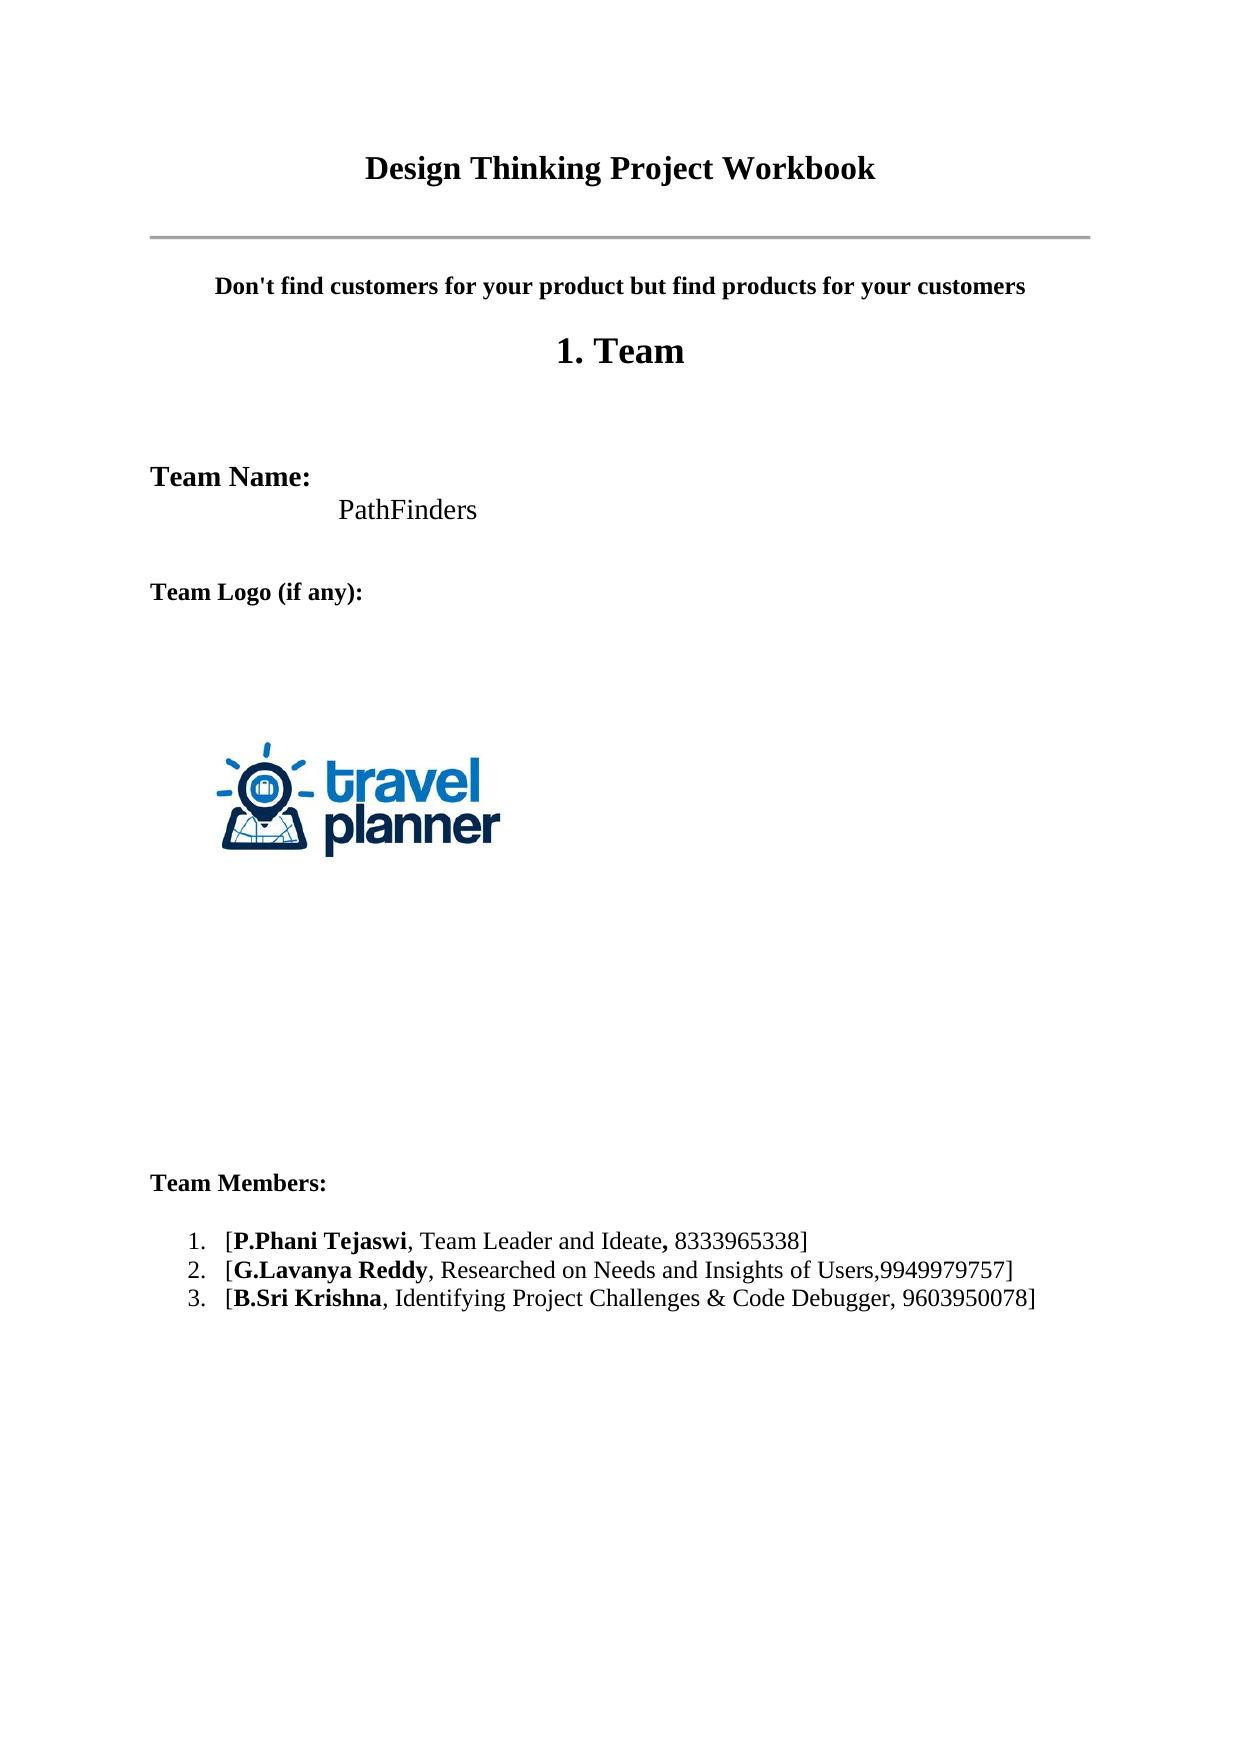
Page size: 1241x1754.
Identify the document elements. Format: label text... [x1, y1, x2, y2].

list [G.Lavanya Reddy, Researched on Needs and Insights of Users,9949979757] [187, 1255, 1226, 1283]
text Team Members: [150, 1168, 1226, 1197]
subtitle 1. Team [556, 329, 1226, 372]
subtitle Design Thinking Project Workbook [214, 148, 1027, 186]
text Don't find customers for your product but find products for your customers [214, 271, 1026, 299]
text Team Name: [150, 459, 1226, 492]
picture [150, 606, 568, 1024]
list [B.Sri Krishna, Identifying Project Challenges & Code Debugger, 9603950078] [187, 1283, 1226, 1312]
text PathFinders [64, 492, 1226, 526]
list [P.Phani Tejaswi, Team Leader and Ideate, 8333965338] [187, 1226, 1226, 1254]
text Team Logo (if any): [150, 577, 1226, 606]
